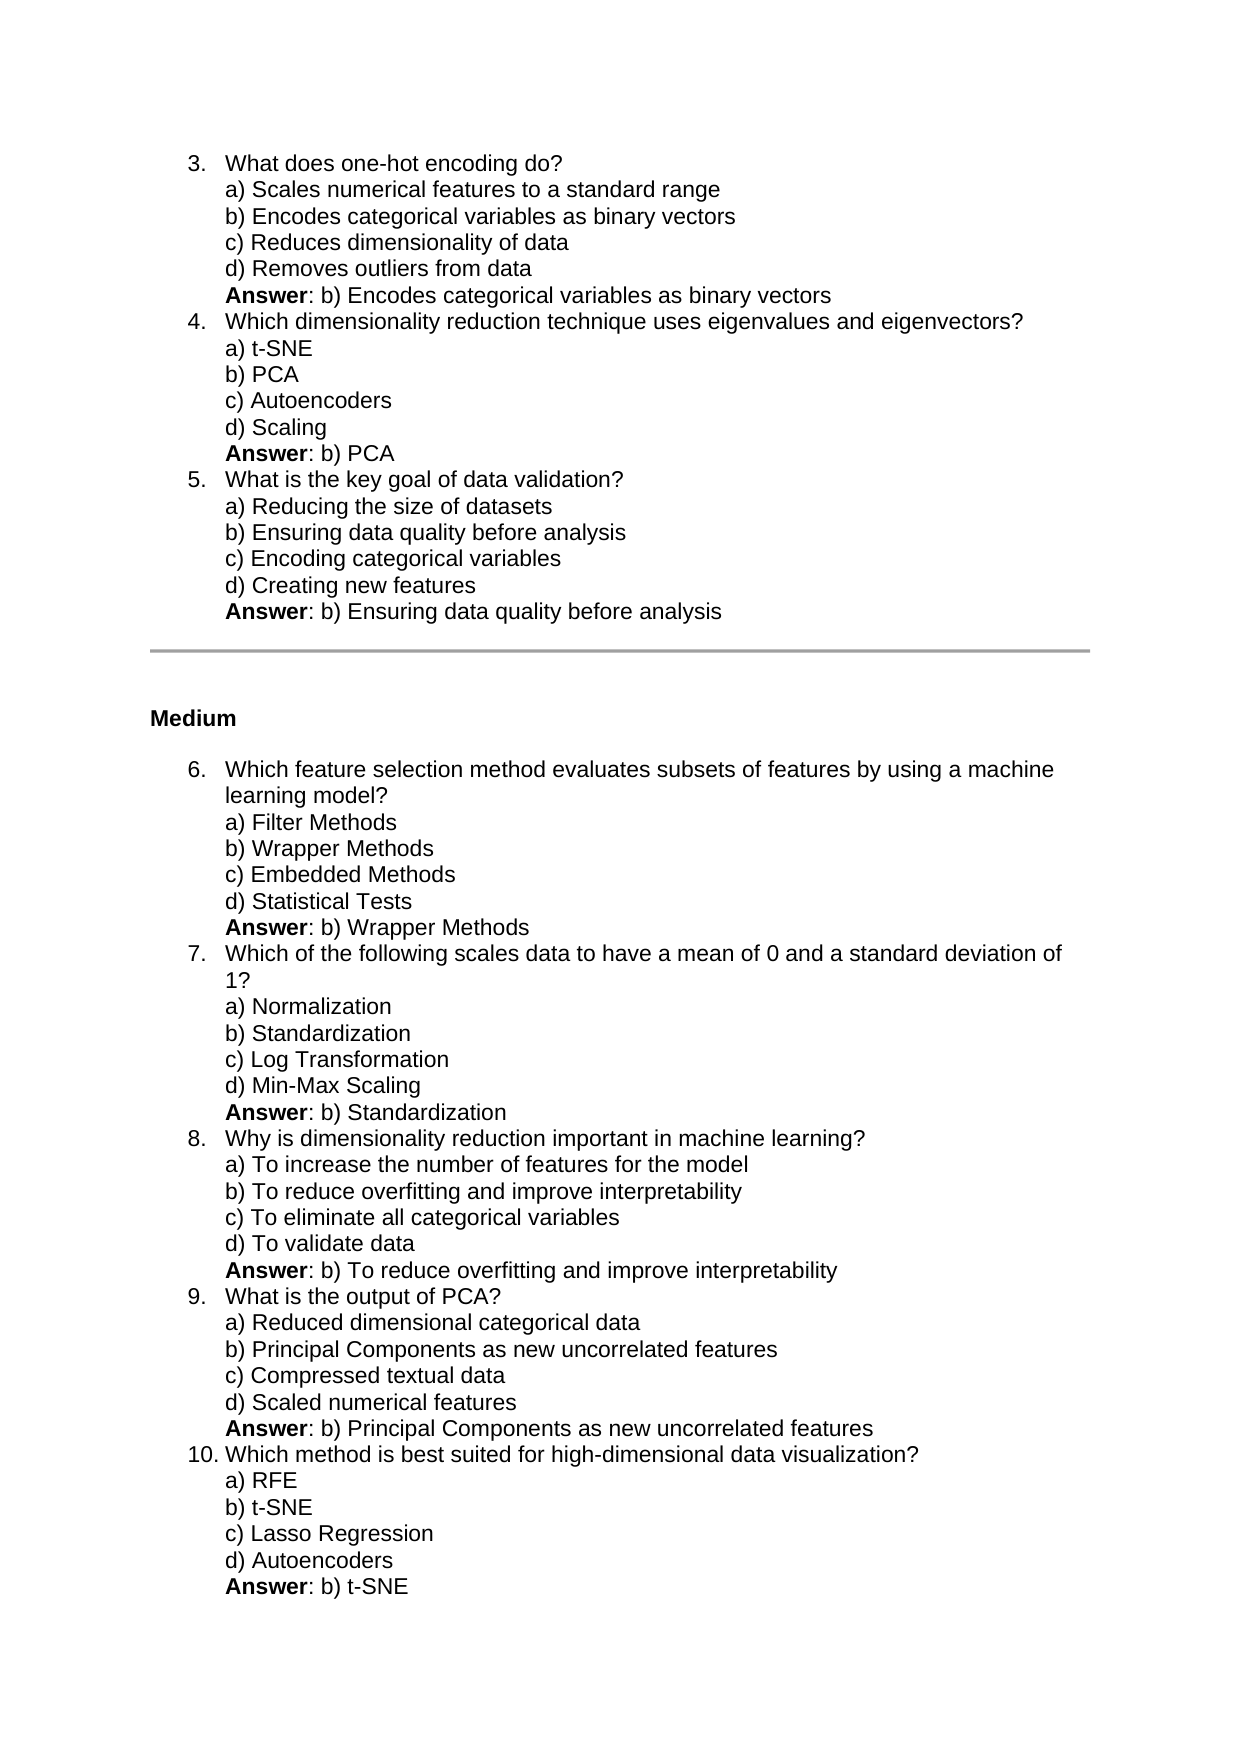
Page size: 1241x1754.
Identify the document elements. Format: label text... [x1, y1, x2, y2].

subtitle Medium [150, 704, 1090, 731]
list What does one-hot encoding do? a) Scales numerical features to a standard range b) Encodes categorical variables as binary vectors c) Reduces dimensionality of data d) Removes outliers from data Answer: b) Encodes categorical variables as binary vectors [187, 150, 1090, 308]
list Which method is best suited for high-dimensional data visualization? a) RFE b) t-SNE c) Lasso Regression d) Autoencoders Answer: b) t-SNE [187, 1441, 1090, 1599]
list Which dimensionality reduction technique uses eigenvalues and eigenvectors? a) t-SNE b) PCA c) Autoencoders d) Scaling Answer: b) PCA [187, 308, 1090, 466]
list Which of the following scales data to have a mean of 0 and a standard deviation of 1? a) Normalization b) Standardization c) Log Transformation d) Min-Max Scaling Answer: b) Standardization [187, 940, 1090, 1125]
list Why is dimensionality reduction important in machine learning? a) To increase the number of features for the model b) To reduce overfitting and improve interpretability c) To eliminate all categorical variables d) To validate data Answer: b) To reduce overfitting and improve interpretability [187, 1125, 1090, 1283]
list What is the output of PCA? a) Reduced dimensional categorical data b) Principal Components as new uncorrelated features c) Compressed textual data d) Scaled numerical features Answer: b) Principal Components as new uncorrelated features [187, 1283, 1090, 1441]
list Which feature selection method evaluates subsets of features by using a machine learning model? a) Filter Methods b) Wrapper Methods c) Embedded Methods d) Statistical Tests Answer: b) Wrapper Methods [187, 756, 1090, 940]
list What is the key goal of data validation? a) Reducing the size of datasets b) Ensuring data quality before analysis c) Encoding categorical variables d) Creating new features Answer: b) Ensuring data quality before analysis [187, 466, 1090, 624]
